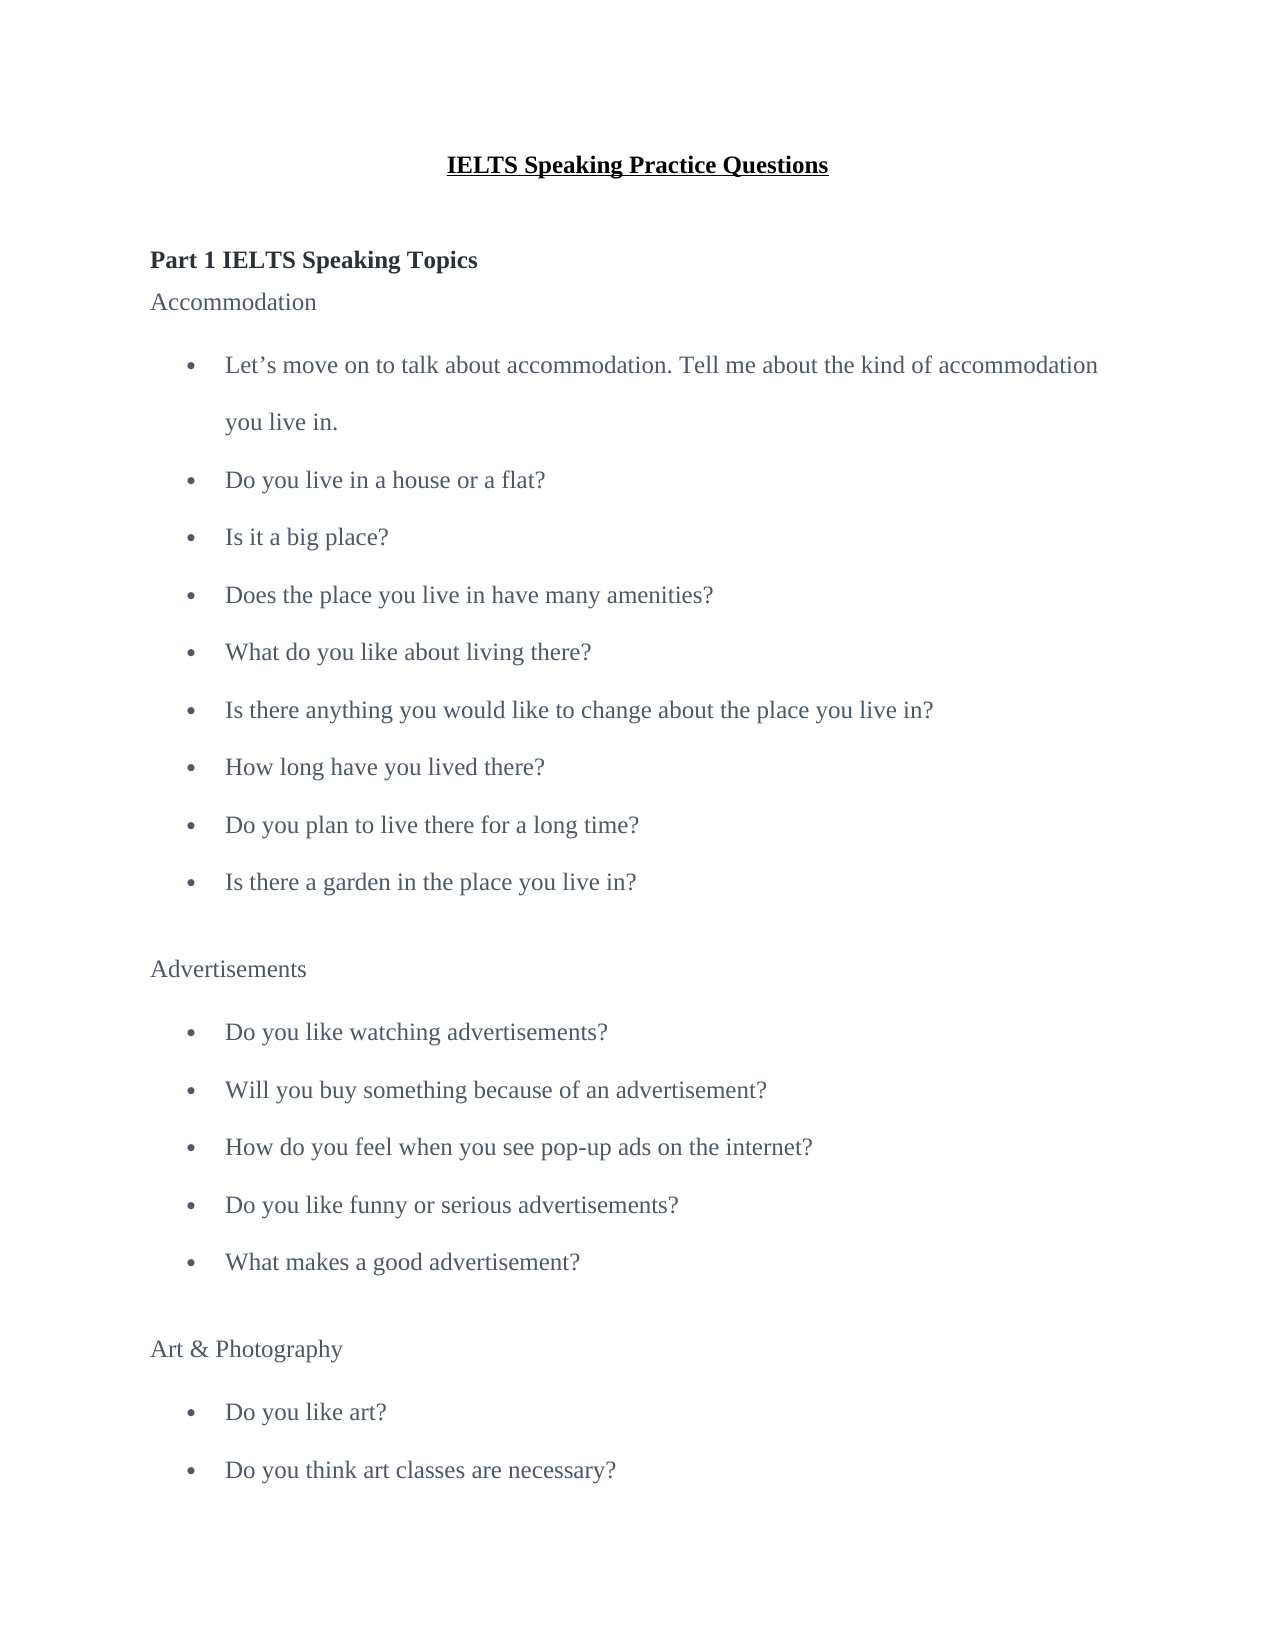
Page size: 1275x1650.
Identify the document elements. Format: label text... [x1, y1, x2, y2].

list Is there anything you would like to change about the place you live in? [187, 695, 1125, 724]
list Do you like funny or serious advertisements? [187, 1190, 1125, 1219]
list What do you like about living there? [187, 637, 1125, 666]
list Is it a big place? [187, 522, 1125, 551]
list Do you think art classes are necessary? [187, 1455, 1125, 1484]
text Advertisements [150, 954, 1125, 983]
list Is there a garden in the place you live in? [187, 867, 1125, 896]
list Does the place you live in have many amenities? [187, 580, 1125, 609]
list How do you feel when you see pop-up ads on the internet? [187, 1132, 1125, 1161]
text Part 1 IELTS Speaking Topics [150, 245, 1125, 274]
text IELTS Speaking Practice Questions [150, 150, 1125, 179]
text Accommodation [150, 287, 1125, 315]
list Do you like art? [187, 1397, 1125, 1426]
list What makes a good advertisement? [187, 1247, 1125, 1276]
list Will you buy something because of an advertisement? [187, 1075, 1125, 1104]
list Do you plan to live there for a long time? [187, 810, 1125, 839]
list Do you like watching advertisements? [187, 1017, 1125, 1046]
list Do you live in a house or a flat? [187, 465, 1125, 494]
list How long have you lived there? [187, 752, 1125, 781]
list Let’s move on to talk about accommodation. Tell me about the kind of accommodation you live in. [187, 350, 1125, 436]
text Art & Photography [150, 1334, 1125, 1363]
